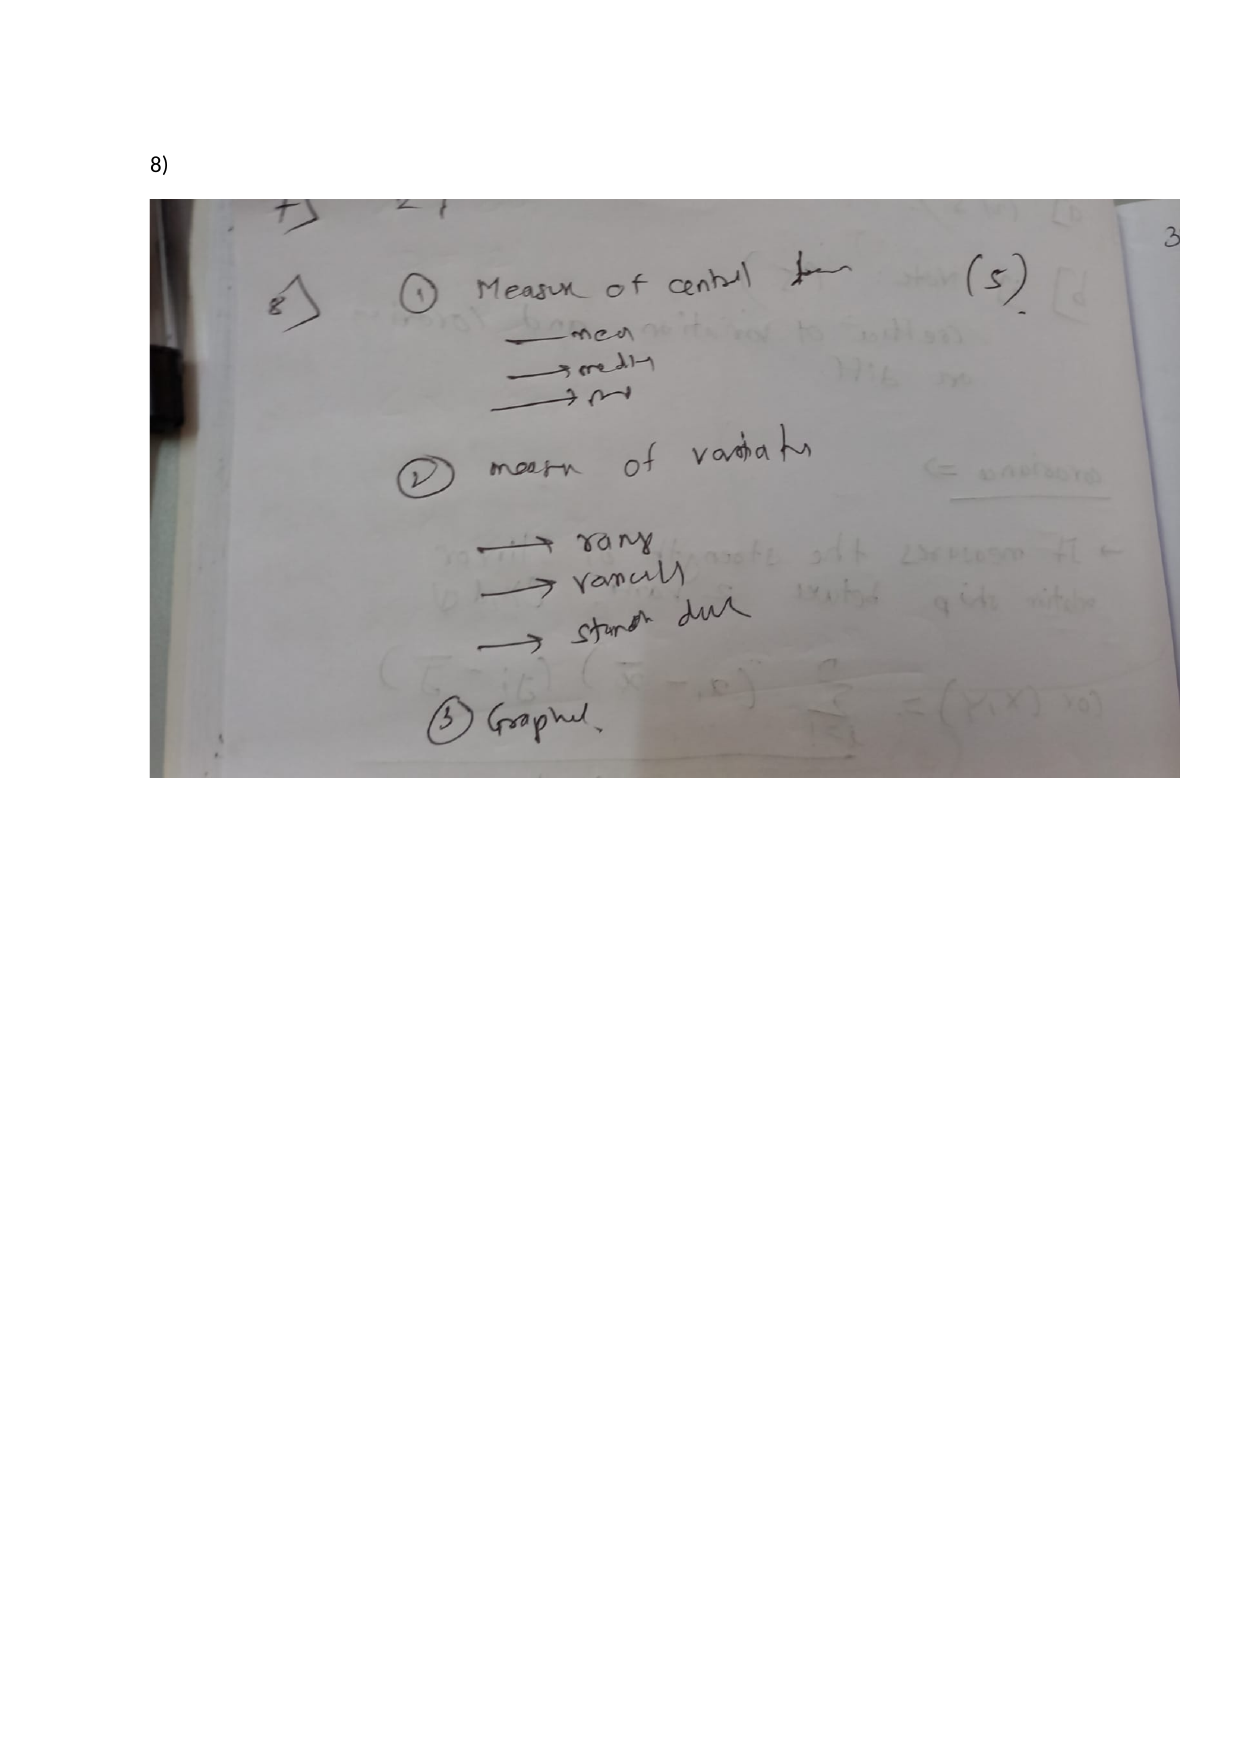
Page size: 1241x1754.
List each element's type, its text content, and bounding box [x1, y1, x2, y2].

picture [151, 199, 1180, 778]
text 8) [150, 150, 1090, 178]
